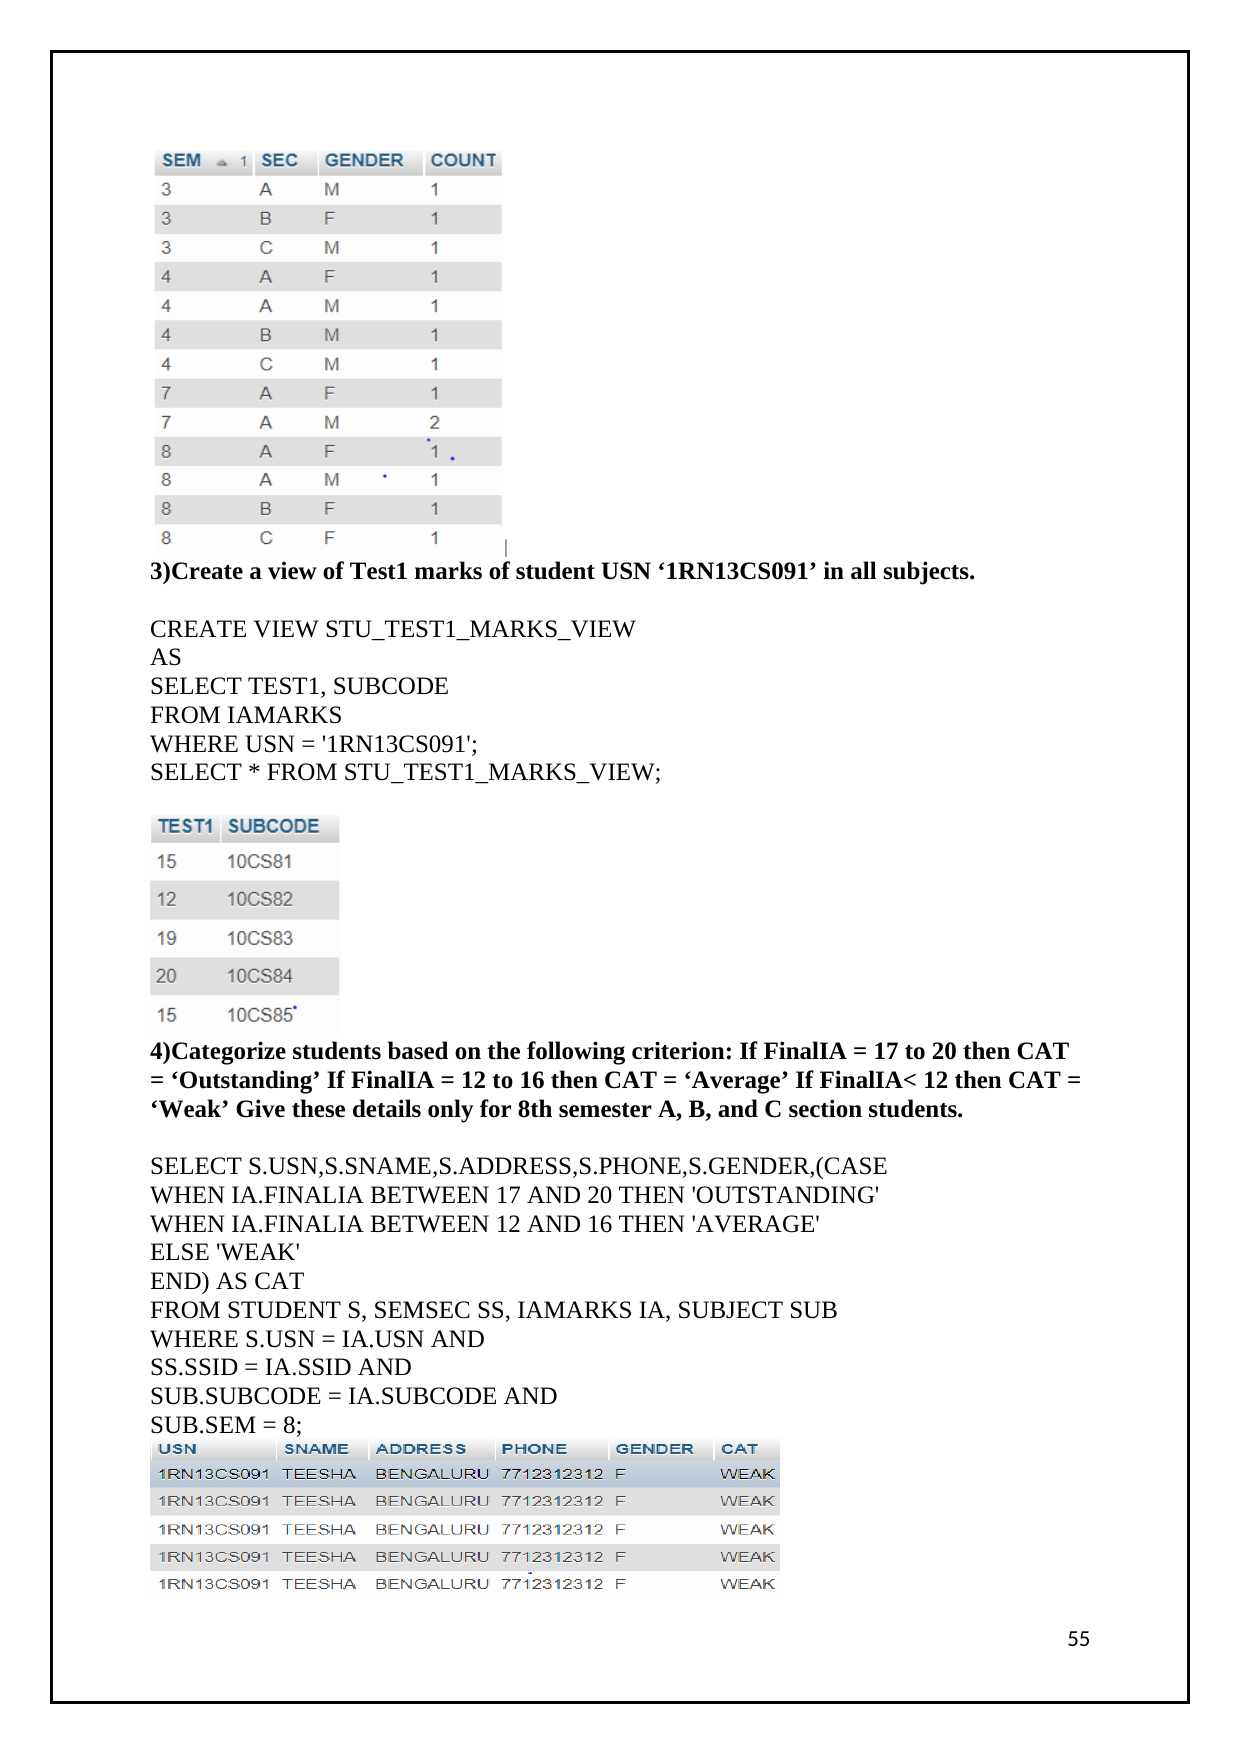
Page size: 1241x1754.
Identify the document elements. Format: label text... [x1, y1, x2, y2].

text SS.SSID = IA.SSID AND [150, 1352, 1090, 1381]
text SELECT S.USN,S.SNAME,S.ADDRESS,S.PHONE,S.GENDER,(CASE [150, 1151, 1090, 1180]
picture [150, 815, 342, 1037]
text END) AS CAT [150, 1266, 1090, 1295]
text ELSE 'WEAK' [150, 1237, 1090, 1266]
text FROM STUDENT S, SEMSEC SS, IAMARKS IA, SUBJECT SUB [150, 1295, 1090, 1324]
text SUB.SUBCODE = IA.SUBCODE AND [150, 1381, 1090, 1410]
text WHEN IA.FINALIA BETWEEN 12 AND 16 THEN 'AVERAGE' [150, 1209, 1090, 1237]
text CREATE VIEW STU_TEST1_MARKS_VIEW [150, 614, 1090, 642]
text WHERE USN = '1RN13CS091'; [150, 729, 1090, 757]
text SELECT * FROM STU_TEST1_MARKS_VIEW; [150, 757, 1090, 786]
text AS [150, 642, 1090, 671]
text FROM IAMARKS [150, 700, 1090, 729]
picture [150, 1438, 784, 1602]
text 3)Create a view of Test1 marks of student USN ‘1RN13CS091’ in all subjects. [150, 556, 1090, 585]
text WHERE S.USN = IA.USN AND [150, 1324, 1090, 1352]
text 4)Categorize students based on the following criterion: If FinalIA = 17 to 20 then CAT = ‘Outstanding’ If FinalIA = 12 to 16 then CAT = ‘Average’ If FinalIA< 12 then CAT = ‘Weak’ Give these details only for 8th semester A, B, and C section students. [150, 1036, 1090, 1122]
text WHEN IA.FINALIA BETWEEN 17 AND 20 THEN 'OUTSTANDING' [150, 1180, 1090, 1209]
picture [150, 150, 507, 557]
text SELECT TEST1, SUBCODE [150, 671, 1090, 700]
text SUB.SEM = 8; [150, 1410, 1090, 1439]
